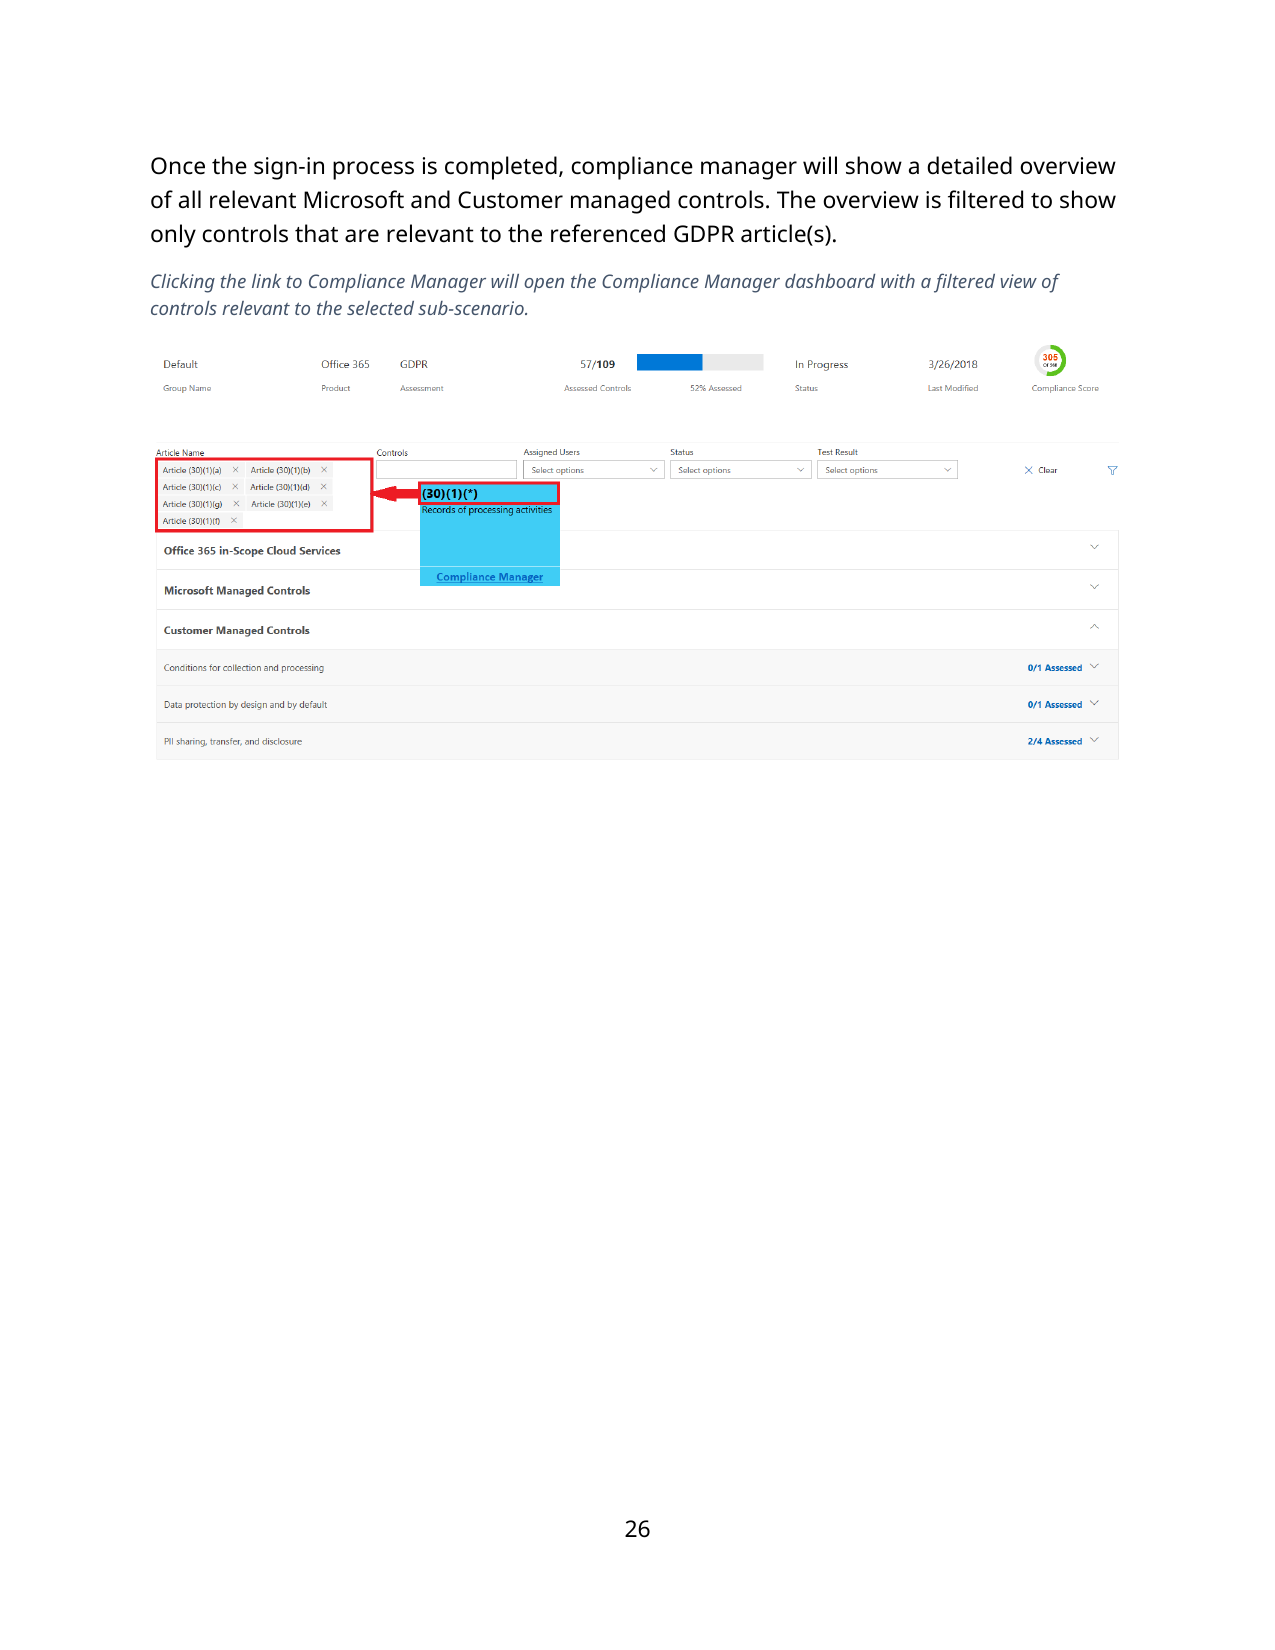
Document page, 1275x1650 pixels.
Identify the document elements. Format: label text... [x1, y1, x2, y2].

text Once the sign-in process is completed, compliance manager will show a detailed overview of all relevant Microsoft and Customer managed controls. The overview is filtered to show only controls that are relevant to the referenced GDPR article(s). [150, 150, 1125, 249]
text Clicking the link to Compliance Manager will open the Compliance Manager dashboard with a filtered view of controls relevant to the selected sub-scenario. [150, 268, 1125, 321]
picture [150, 339, 1124, 763]
